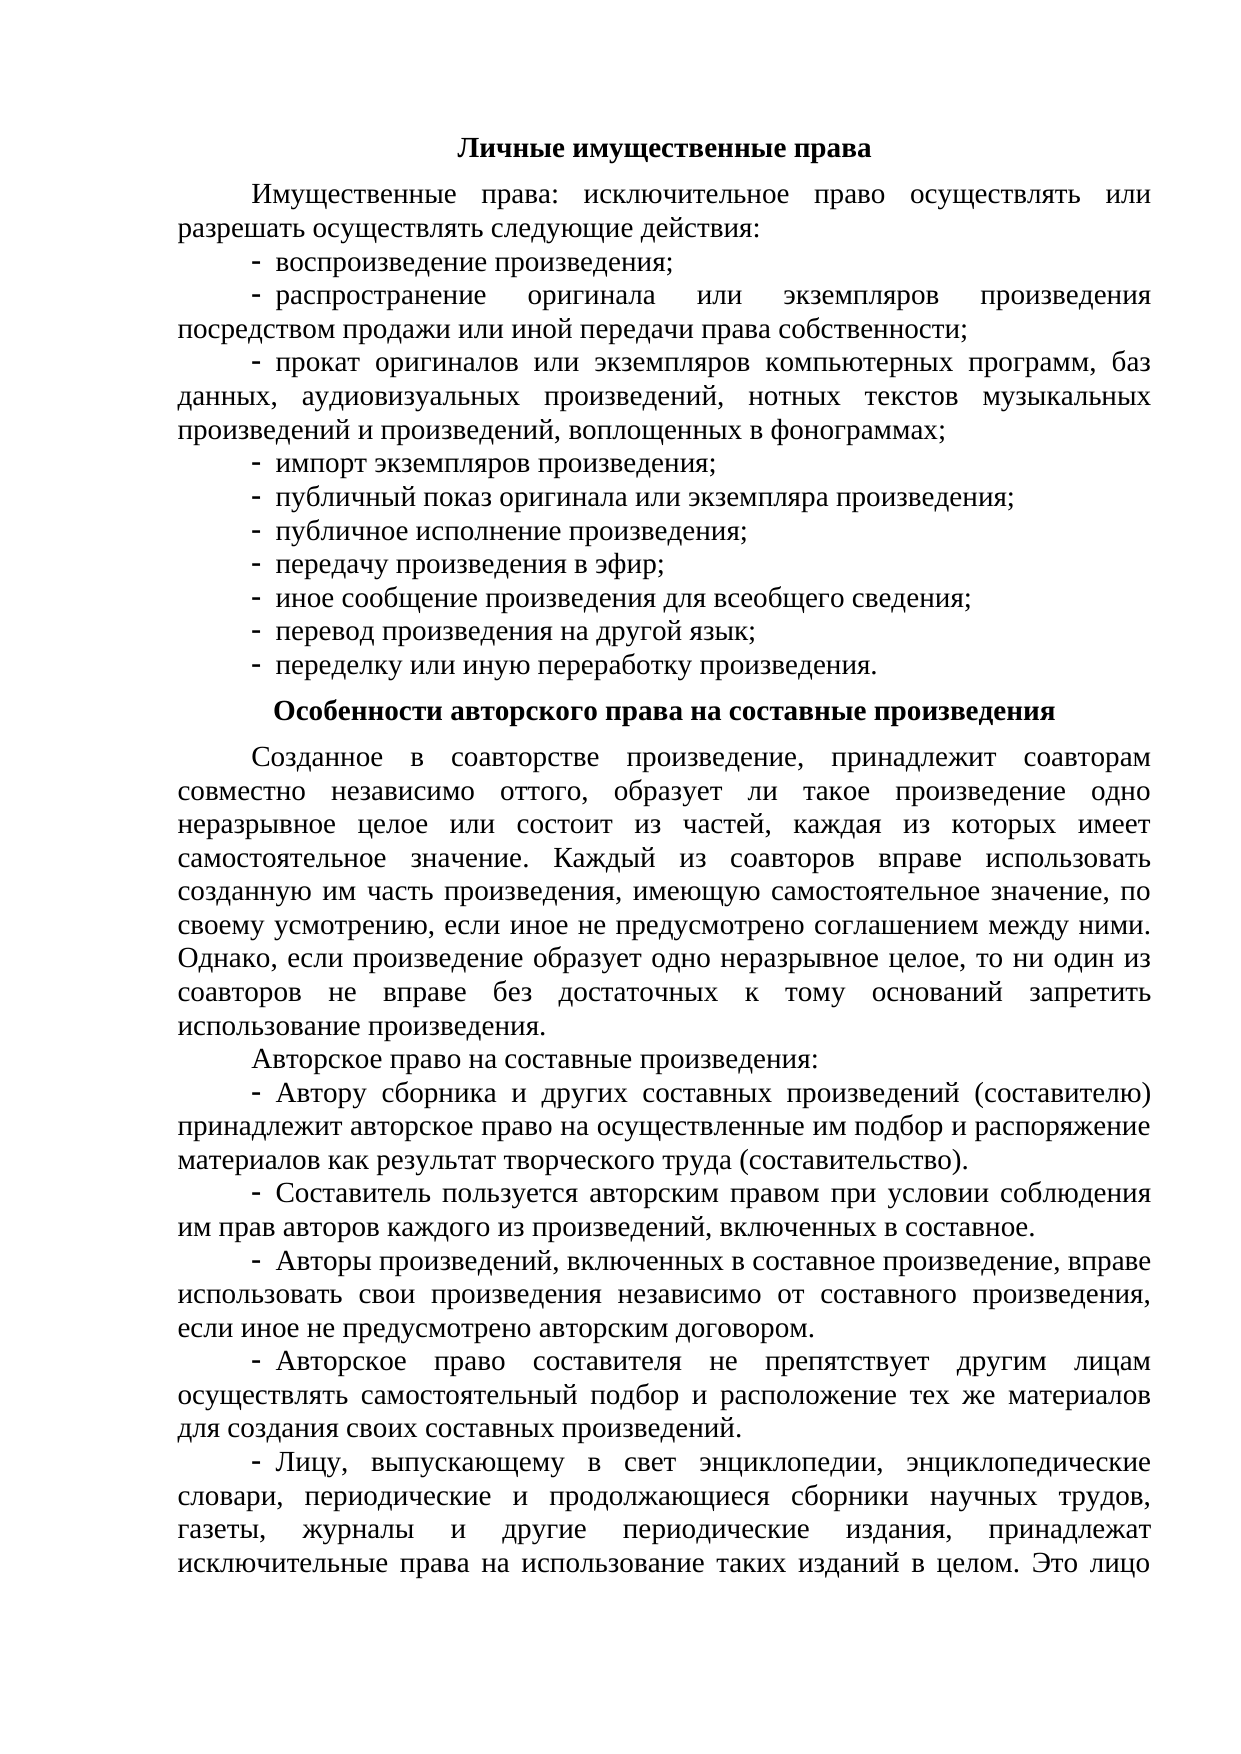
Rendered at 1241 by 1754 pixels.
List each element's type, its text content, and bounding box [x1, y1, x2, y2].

list переделку или иную переработку произведения. [177, 647, 1152, 681]
list Авторское право составителя не препятствует другим лицам осуществлять самостоятельный подбор и расположение тех же материалов для создания своих составных произведений. [177, 1343, 1152, 1444]
text Особенности авторского права на составные произведения [177, 693, 1152, 727]
list импорт экземпляров произведения; [177, 445, 1152, 479]
list передачу произведения в эфир; [177, 546, 1152, 580]
list Авторы произведений, включенных в составное произведение, вправе использовать свои произведения независимо от составного произведения, если иное не предусмотрено авторским договором. [177, 1243, 1152, 1343]
list публичное исполнение произведения; [177, 513, 1152, 546]
list иное сообщение произведения для всеобщего сведения; [177, 580, 1152, 613]
text Авторское право на составные произведения: [177, 1041, 1152, 1075]
text Личные имущественные права [177, 131, 1152, 164]
list воспроизведение произведения; [177, 244, 1152, 277]
list публичный показ оригинала или экземпляра произведения; [177, 479, 1152, 513]
list перевод произведения на другой язык; [177, 613, 1152, 647]
list Составитель пользуется авторским правом при условии соблюдения им прав авторов каждого из произведений, включенных в составное. [177, 1176, 1152, 1243]
list распространение оригинала или экземпляров произведения посредством продажи или иной передачи права собственности; [177, 277, 1152, 344]
list Автору сборника и других составных произведений (составителю) принадлежит авторское право на осуществленные им подбор и распоряжение материалов как результат творческого труда (составительство). [177, 1075, 1152, 1176]
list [177, 1444, 1152, 1578]
list прокат оригиналов или экземпляров компьютерных программ, баз данных, аудиовизуальных произведений, нотных текстов музыкальных произведений и произведений, воплощенных в фонограммах; [177, 344, 1152, 445]
text Имущественные права: исключительное право осуществлять или разрешать осуществлять следующие действия: [177, 177, 1152, 244]
text Созданное в соавторстве произведение, принадлежит соавторам совместно независимо оттого, образует ли такое произведение одно неразрывное целое или состоит из частей, каждая из которых имеет самостоятельное значение. Каждый из соавторов вправе использовать созданную им часть произведения, имеющую самостоятельное значение, по своему усмотрению, если иное не предусмотрено соглашением между ними. Однако, если произведение образует одно неразрывное целое, то ни один из соавторов не вправе без достаточных к тому оснований запретить использование произведения. [177, 739, 1152, 1041]
